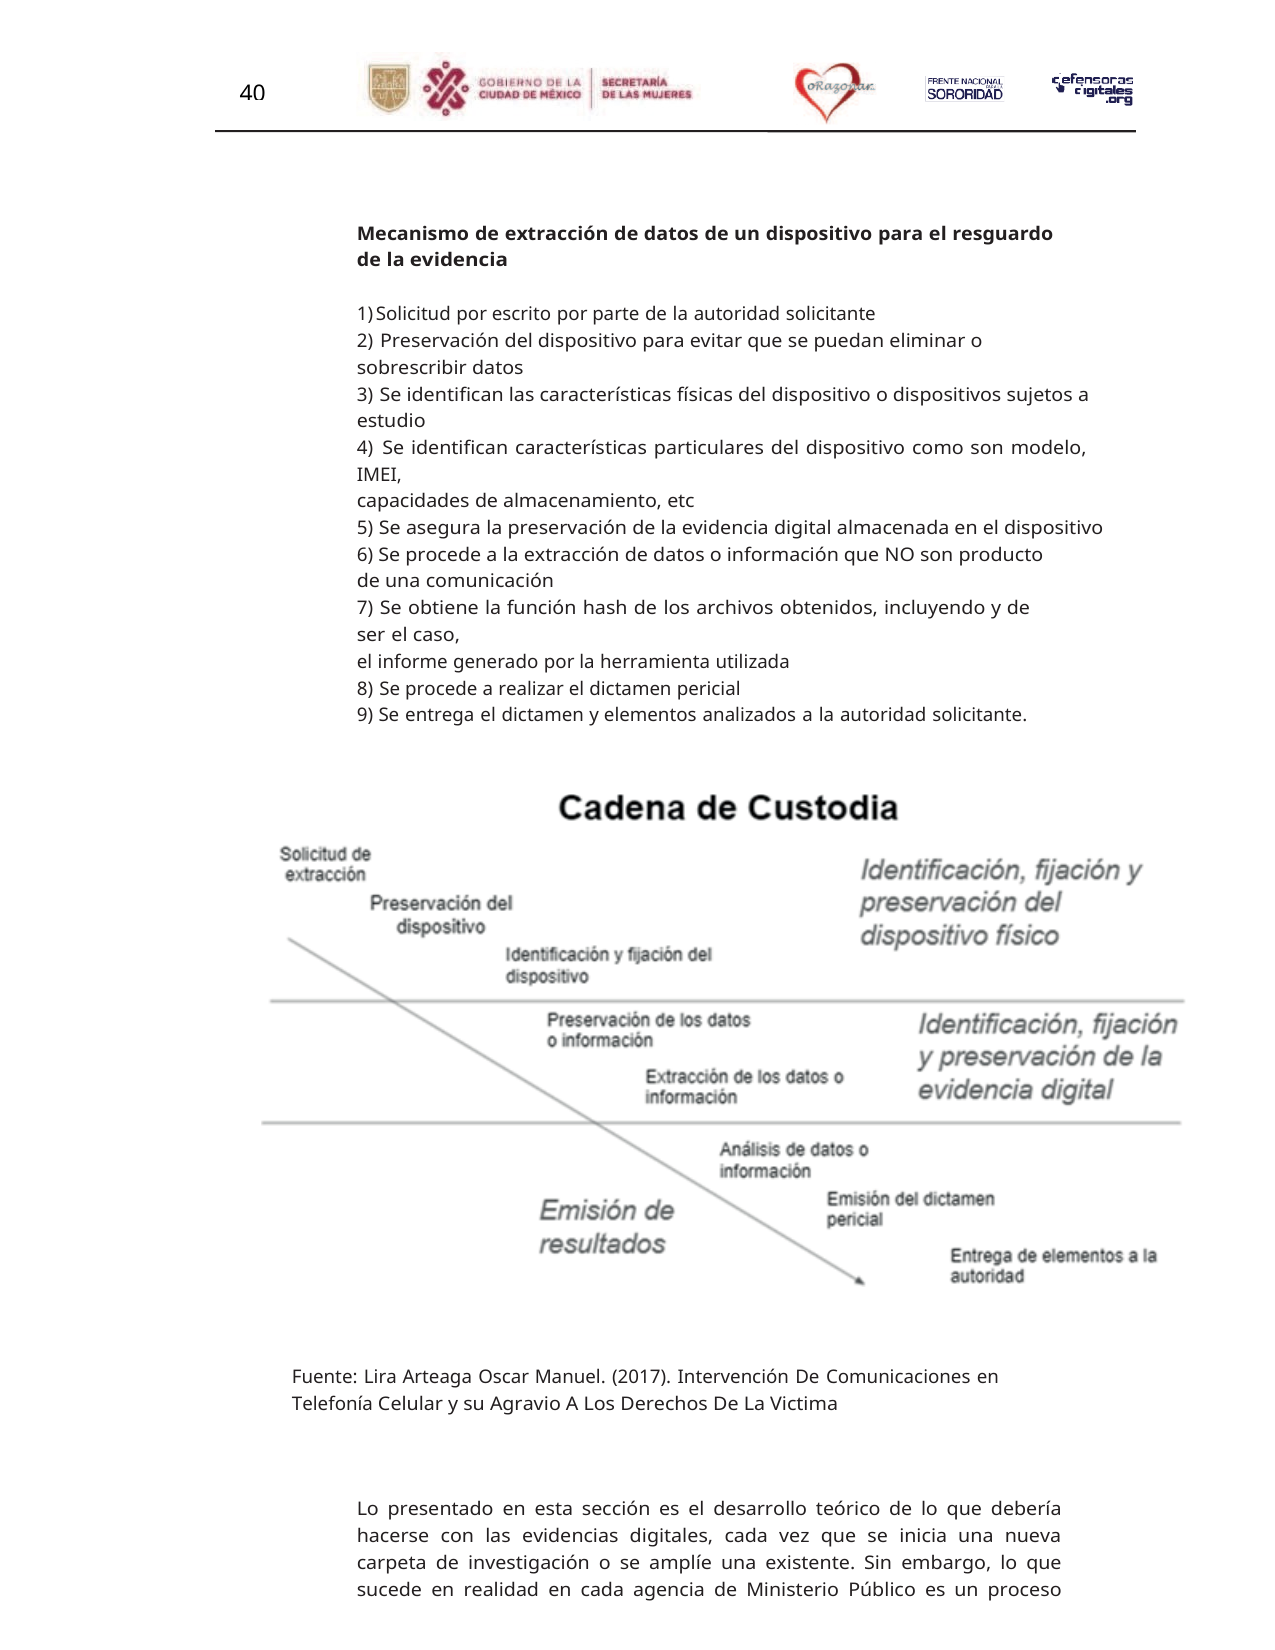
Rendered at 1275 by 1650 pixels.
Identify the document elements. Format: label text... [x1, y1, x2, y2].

list Se procede a realizar el dictamen pericial [357, 675, 1275, 700]
list Solicitud por escrito por parte de la autoridad solicitante [357, 301, 1275, 326]
list Se identiﬁcan características particulares del dispositivo como son modelo, [357, 434, 1275, 460]
text Fuente: Lira Arteaga Oscar Manuel. (2017). Intervención De Comunicaciones en Telefonía Celular y su Agravio A Los Derechos De La Victima [292, 1364, 1062, 1416]
text IMEI, [357, 461, 1275, 486]
list Se entrega el dictamen y elementos analizados a la autoridad solicitante. [357, 701, 1275, 727]
subtitle Mecanismo de extracción de datos de un dispositivo para el resguardo de la evidencia [357, 220, 1062, 272]
picture [356, 52, 701, 121]
picture [925, 76, 1005, 102]
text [357, 1496, 1062, 1602]
list Se identiﬁcan las características físicas del dispositivo o dispositivos sujetos a [357, 381, 1275, 406]
list Se asegura la preservación de la evidencia digital almacenada en el dispositivo [357, 514, 1275, 540]
picture [1052, 73, 1133, 95]
list Se procede a la extracción de datos o información que NO son producto de una comunicación [357, 541, 1062, 593]
picture [792, 61, 878, 125]
picture [261, 794, 1187, 1287]
list Se obtiene la función hash de los archivos obtenidos, incluyendo y de ser el caso, [357, 594, 1062, 647]
text capacidades de almacenamiento, etc [357, 487, 1275, 513]
text estudio [357, 407, 1275, 433]
text el informe generado por la herramienta utilizada [357, 648, 1275, 674]
list Preservación del dispositivo para evitar que se puedan eliminar o sobrescribir datos [357, 327, 1062, 379]
